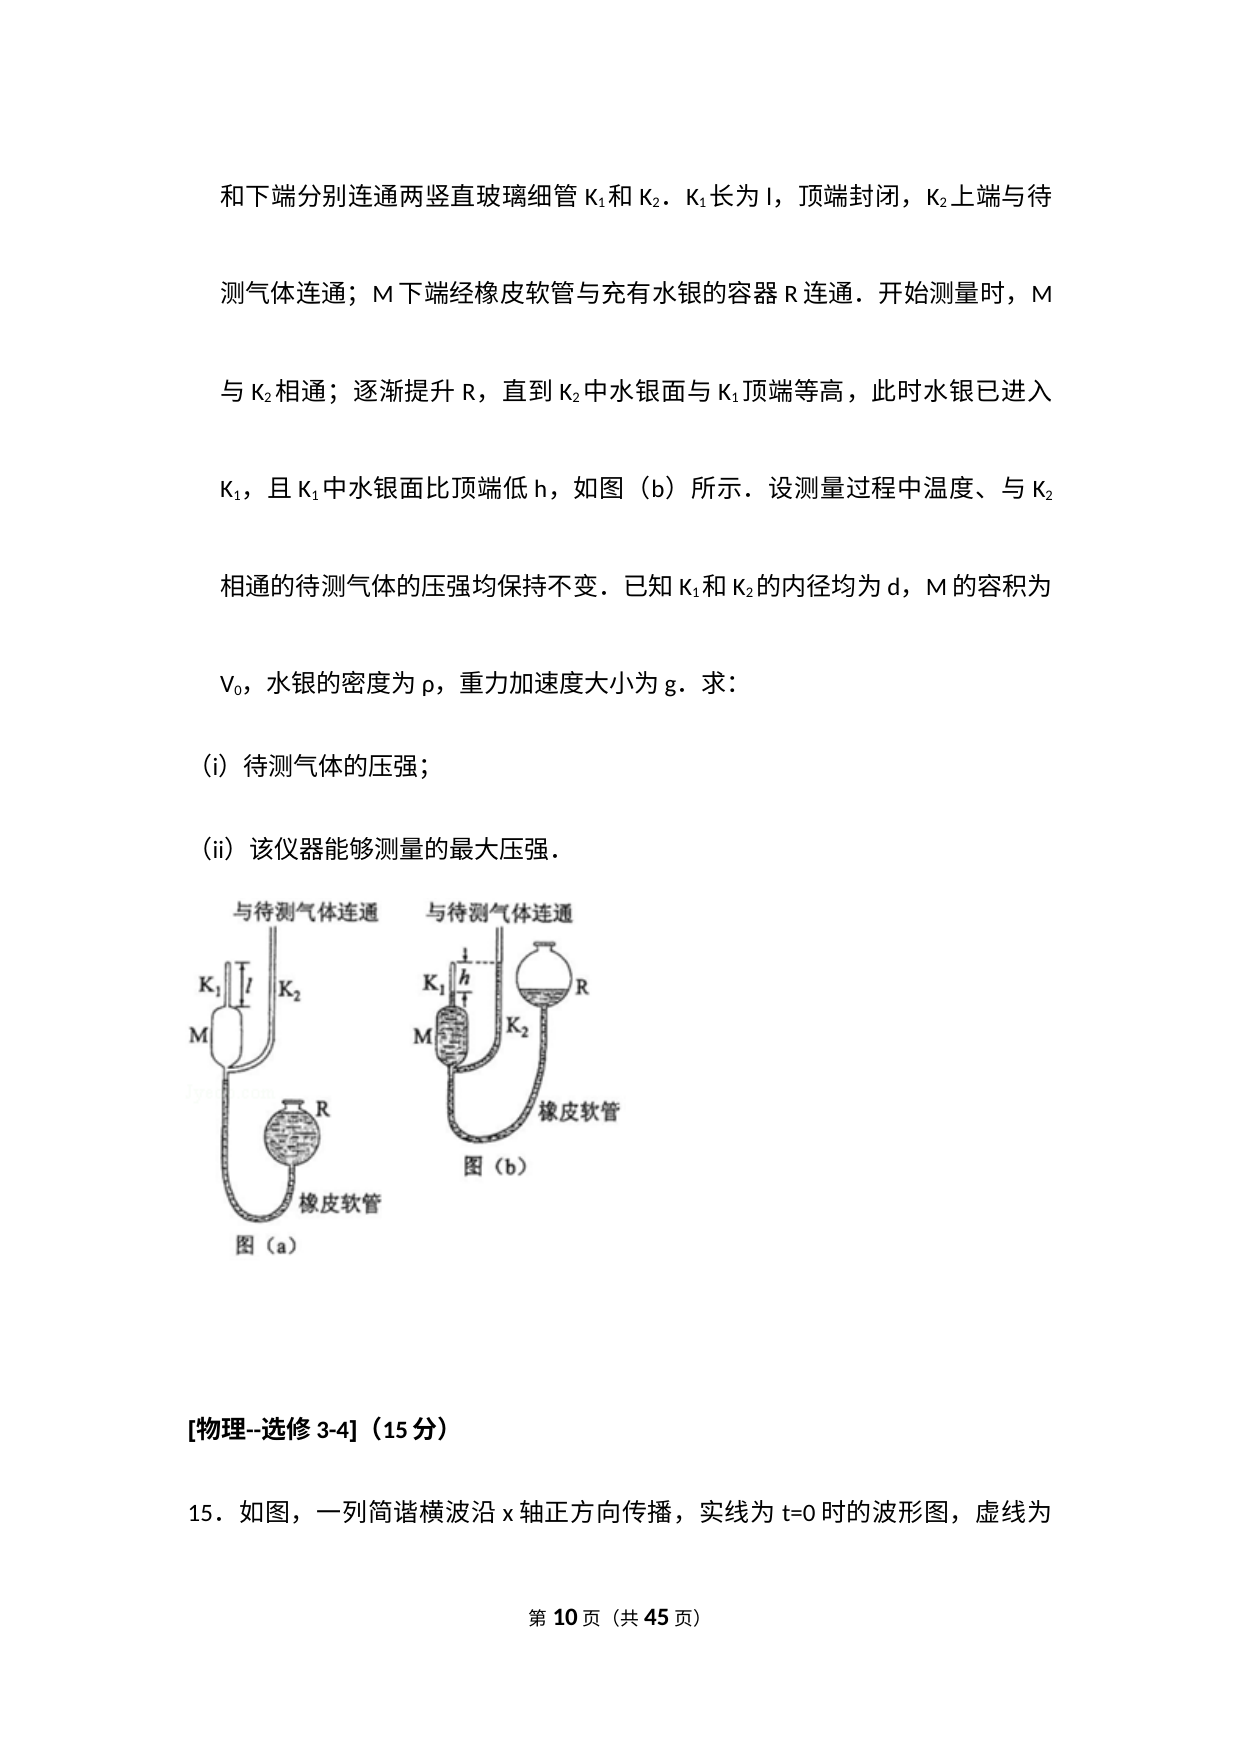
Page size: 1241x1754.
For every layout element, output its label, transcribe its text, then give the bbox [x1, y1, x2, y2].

text （i）待测气体的压强； [187, 732, 1053, 797]
text （ii）该仪器能够测量的最大压强． [187, 816, 1053, 881]
text [物理--选修3-4]（15分） [187, 1395, 1053, 1460]
picture [183, 898, 626, 1262]
text 15．如图，一列简谐横波沿x轴正方向传播，实线为t=0时的波形图，虚线为t=0.5s时的波形图．已知该简谐波的周期大于0.5s．关于该简谐波，下列说法正确的是（ ） [187, 1478, 1053, 1543]
